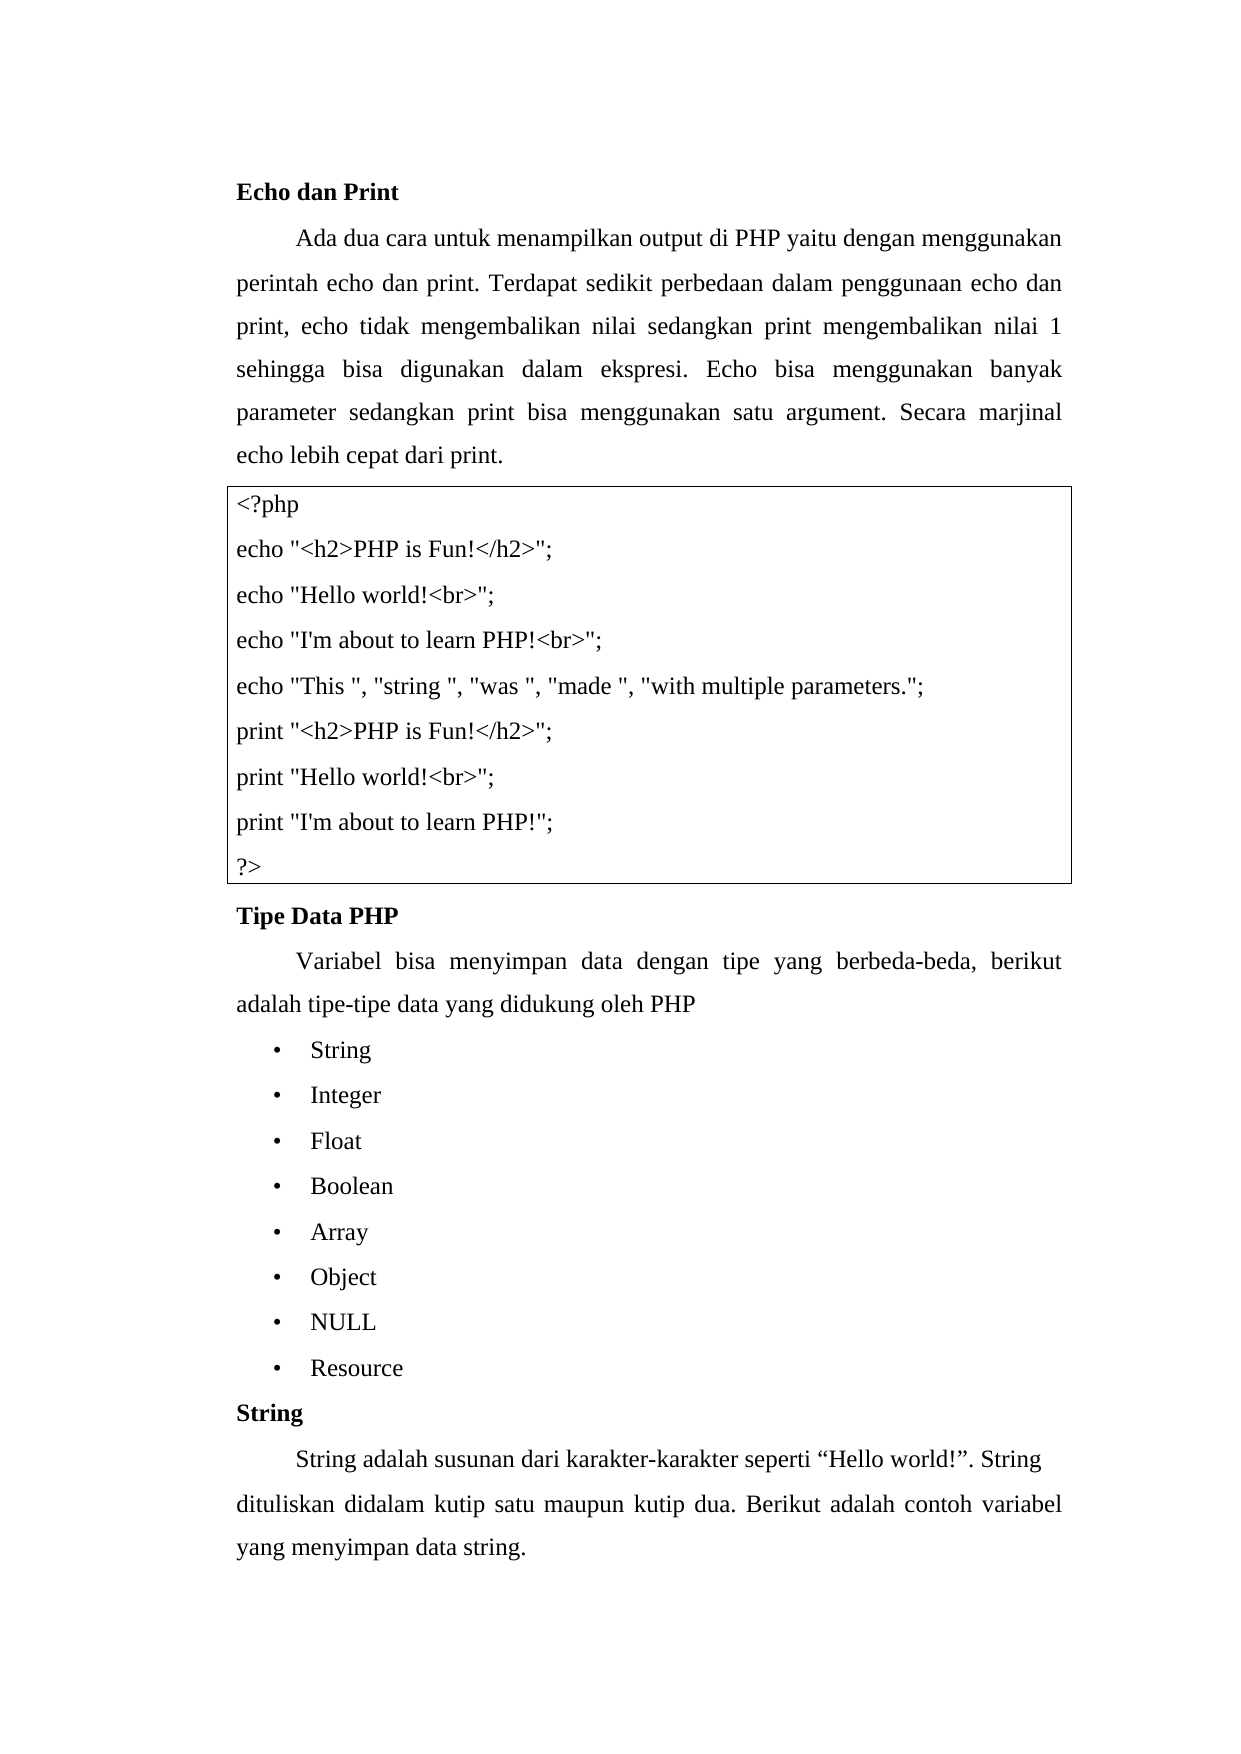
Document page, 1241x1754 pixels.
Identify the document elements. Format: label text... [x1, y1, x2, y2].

list NULL [273, 1307, 1063, 1336]
list Tipe Data PHP [236, 901, 1063, 930]
list <?php [228, 487, 1071, 518]
list Echo dan Print [236, 177, 1063, 206]
list echo "<h2>PHP is Fun!</h2>"; [228, 531, 1071, 563]
list perintah echo dan print. Terdapat sedikit perbedaan dalam penggunaan echo dan print, echo tidak mengembalikan nilai sedangkan print mengembalikan nilai 1 sehingga bisa digunakan dalam ekspresi. Echo bisa menggunakan banyak parameter sedangkan print bisa menggunakan satu argument. Secara marjinal echo lebih cepat dari print. [236, 268, 1063, 469]
list Float [273, 1126, 1063, 1154]
list dituliskan didalam kutip satu maupun kutip dua. Berikut adalah contoh variabel yang menyimpan data string. [236, 1489, 1063, 1561]
list echo "I'm about to learn PHP!<br>"; [228, 622, 1071, 654]
list print "Hello world!<br>"; [228, 758, 1071, 790]
list String [236, 1398, 1063, 1427]
list ?> [228, 849, 1071, 883]
list echo "Hello world!<br>"; [228, 577, 1071, 609]
list Boolean [273, 1171, 1063, 1200]
list Array [273, 1217, 1063, 1245]
list Integer [273, 1080, 1063, 1109]
list print "<h2>PHP is Fun!</h2>"; [228, 713, 1071, 745]
list Resource [273, 1353, 1063, 1382]
list echo "This ", "string ", "was ", "made ", "with multiple parameters."; [228, 668, 1071, 699]
list String adalah susunan dari karakter-karakter seperti “Hello world!”. String [236, 1444, 1063, 1472]
list Ada dua cara untuk menampilkan output di PHP yaitu dengan menggunakan [236, 223, 1063, 251]
list String [273, 1035, 1063, 1064]
list Object [273, 1262, 1063, 1291]
list print "I'm about to learn PHP!"; [228, 804, 1071, 836]
list Variabel bisa menyimpan data dengan tipe yang berbeda-beda, berikut adalah tipe-tipe data yang didukung oleh PHP [236, 946, 1063, 1018]
